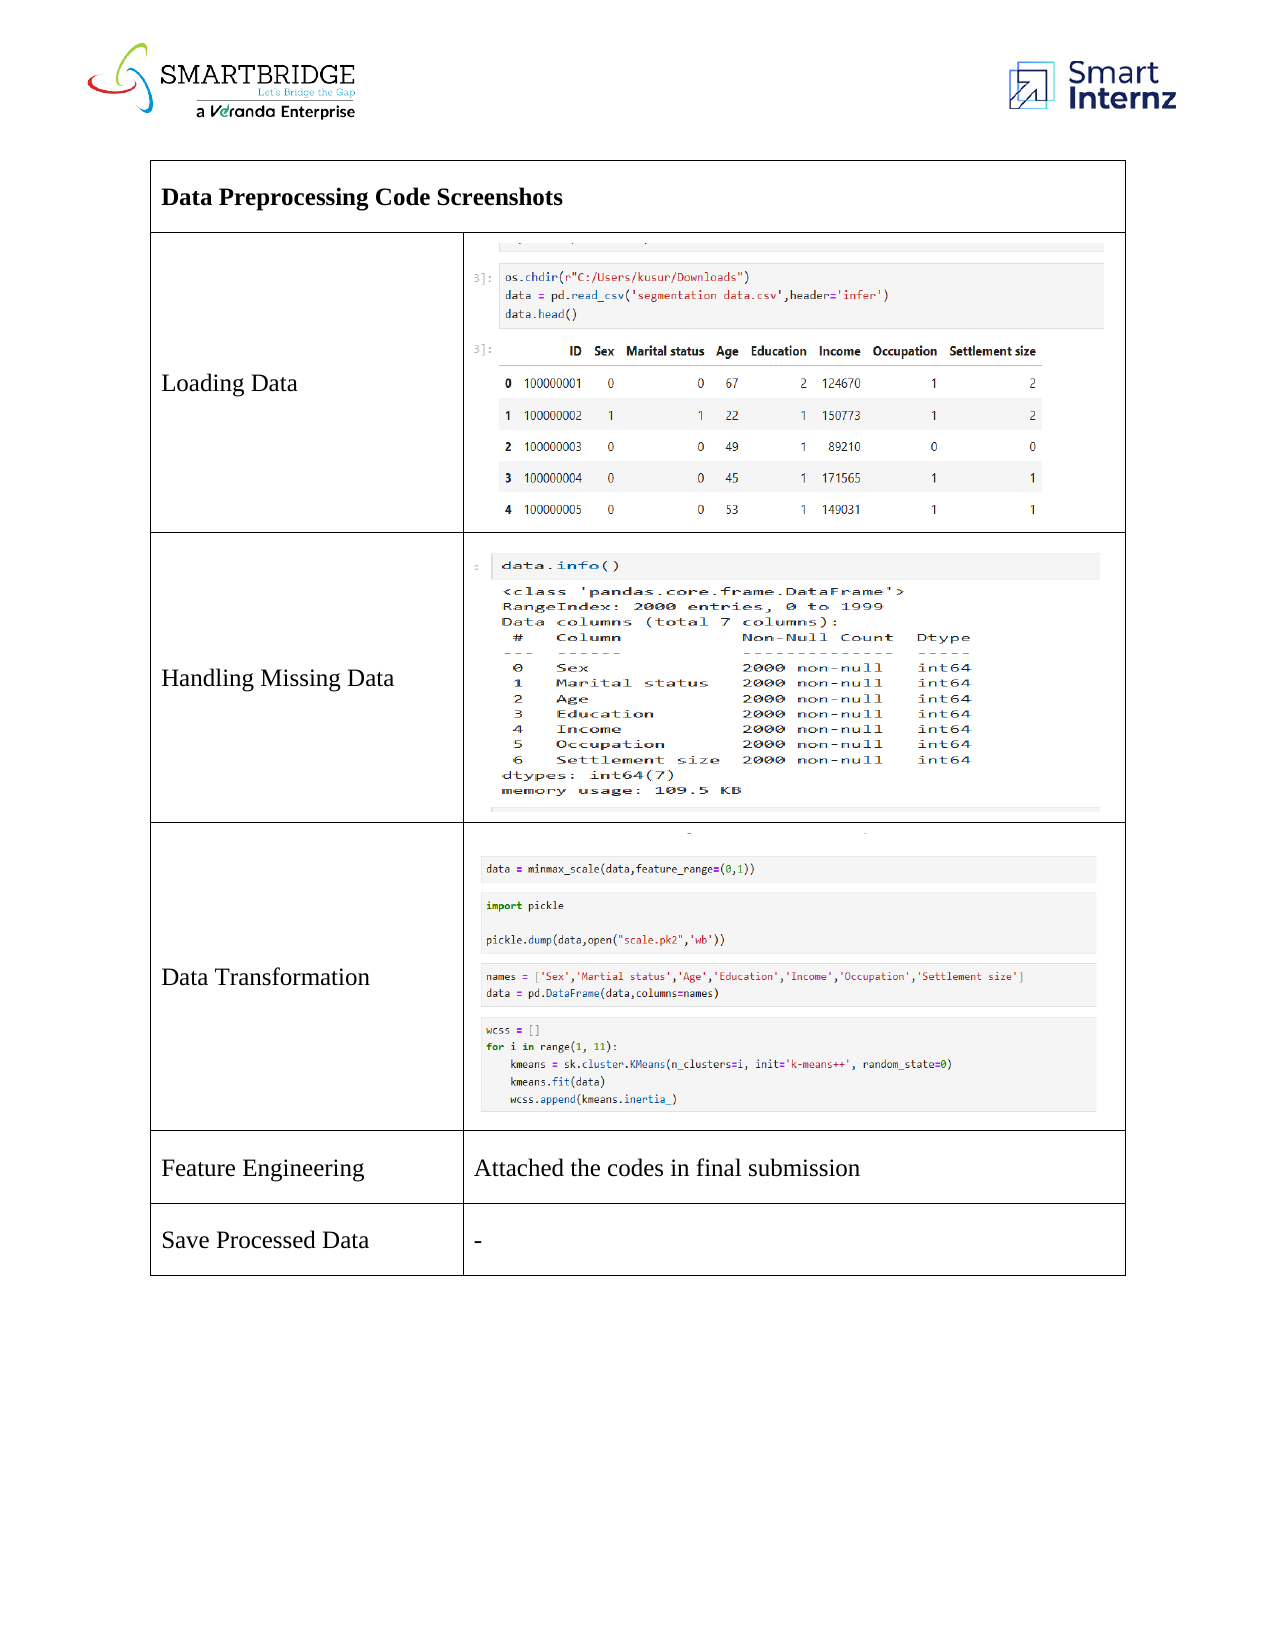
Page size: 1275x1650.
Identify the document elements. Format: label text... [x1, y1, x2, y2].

picture [473, 543, 1100, 812]
table_cell Loading Data [151, 233, 463, 532]
table_cell Data Preprocessing Code Screenshots [151, 161, 1125, 232]
table_cell - [464, 1204, 1125, 1275]
picture [473, 243, 1104, 522]
table_cell [464, 533, 1125, 822]
picture [1004, 61, 1181, 109]
picture [73, 20, 370, 142]
table_cell Handling Missing Data [151, 533, 463, 822]
picture [473, 833, 1097, 1120]
table_cell [464, 233, 1125, 532]
table_cell Feature Engineering [151, 1131, 463, 1203]
table_cell Save Processed Data [151, 1204, 463, 1275]
table_cell [464, 823, 1125, 1130]
table_cell Data Transformation [151, 823, 463, 1130]
table_cell Attached the codes in final submission [464, 1131, 1125, 1203]
